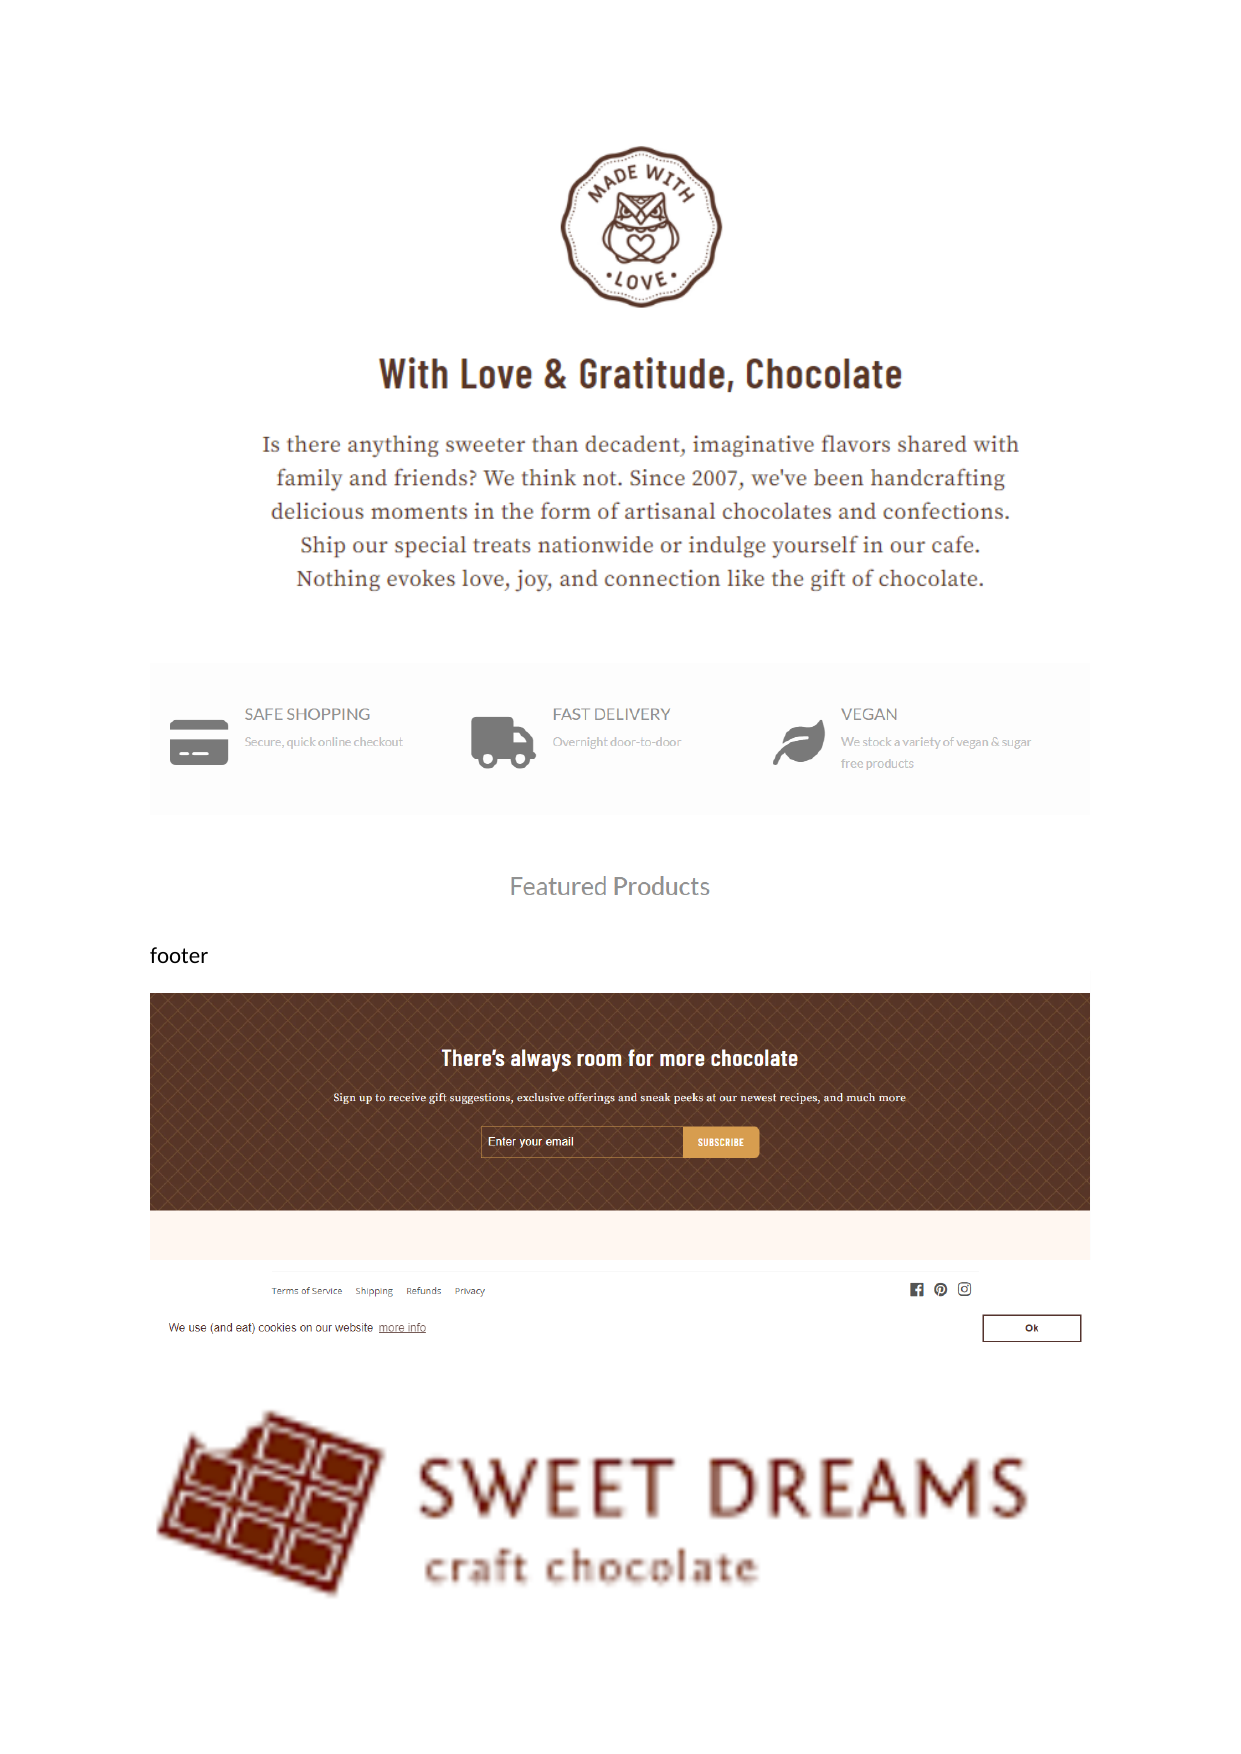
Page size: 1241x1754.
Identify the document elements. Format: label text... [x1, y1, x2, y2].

picture [150, 59, 1091, 637]
text footer [150, 941, 1090, 971]
picture [150, 971, 1091, 1260]
picture [150, 639, 1091, 922]
picture [150, 1348, 1057, 1624]
picture [150, 1261, 1091, 1347]
